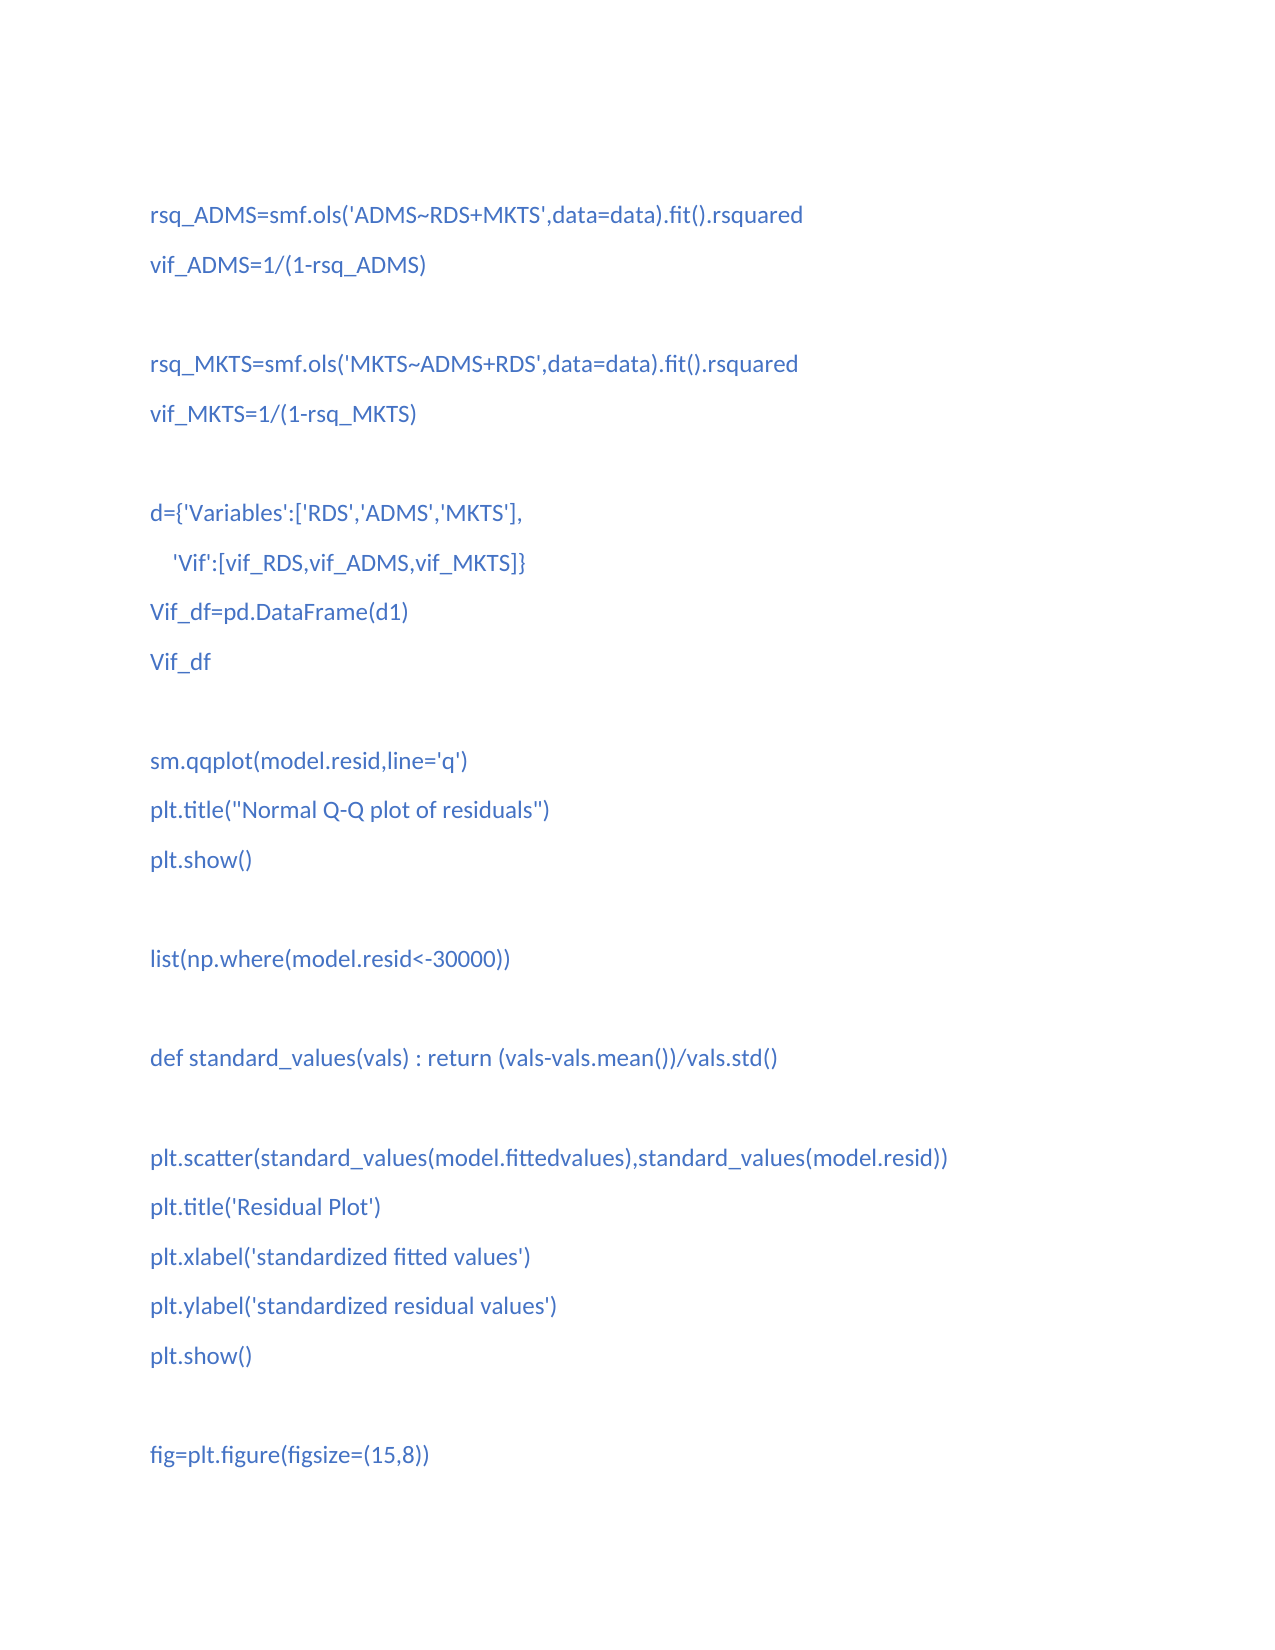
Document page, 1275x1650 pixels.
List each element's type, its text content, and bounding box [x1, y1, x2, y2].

text plt.show() [150, 844, 1125, 875]
text d={'Variables':['RDS','ADMS','MKTS'], [150, 497, 1125, 528]
text plt.title('Residual Plot') [150, 1191, 1125, 1222]
text Vif_df [150, 646, 1125, 676]
text def standard_values(vals) : return (vals-vals.mean())/vals.std() [150, 1042, 1125, 1073]
text 'Vif':[vif_RDS,vif_ADMS,vif_MKTS]} [150, 547, 1125, 577]
text rsq_MKTS=smf.ols('MKTS~ADMS+RDS',data=data).fit().rsquared [150, 348, 1125, 379]
text rsq_ADMS=smf.ols('ADMS~RDS+MKTS',data=data).fit().rsquared [150, 199, 1125, 230]
text plt.show() [150, 1340, 1125, 1371]
text Vif_df=pd.DataFrame(d1) [150, 596, 1125, 627]
text fig=plt.figure(figsize=(15,8)) [150, 1439, 1125, 1470]
text plt.xlabel('standardized fitted values') [150, 1241, 1125, 1271]
text vif_MKTS=1/(1-rsq_MKTS) [150, 398, 1125, 428]
text list(np.where(model.resid<-30000)) [150, 943, 1125, 974]
text plt.scatter(standard_values(model.fittedvalues),standard_values(model.resid)) [150, 1142, 1125, 1172]
text vif_ADMS=1/(1-rsq_ADMS) [150, 249, 1125, 280]
text plt.title("Normal Q-Q plot of residuals") [150, 794, 1125, 825]
text sm.qqplot(model.resid,line='q') [150, 745, 1125, 776]
text plt.ylabel('standardized residual values') [150, 1290, 1125, 1321]
